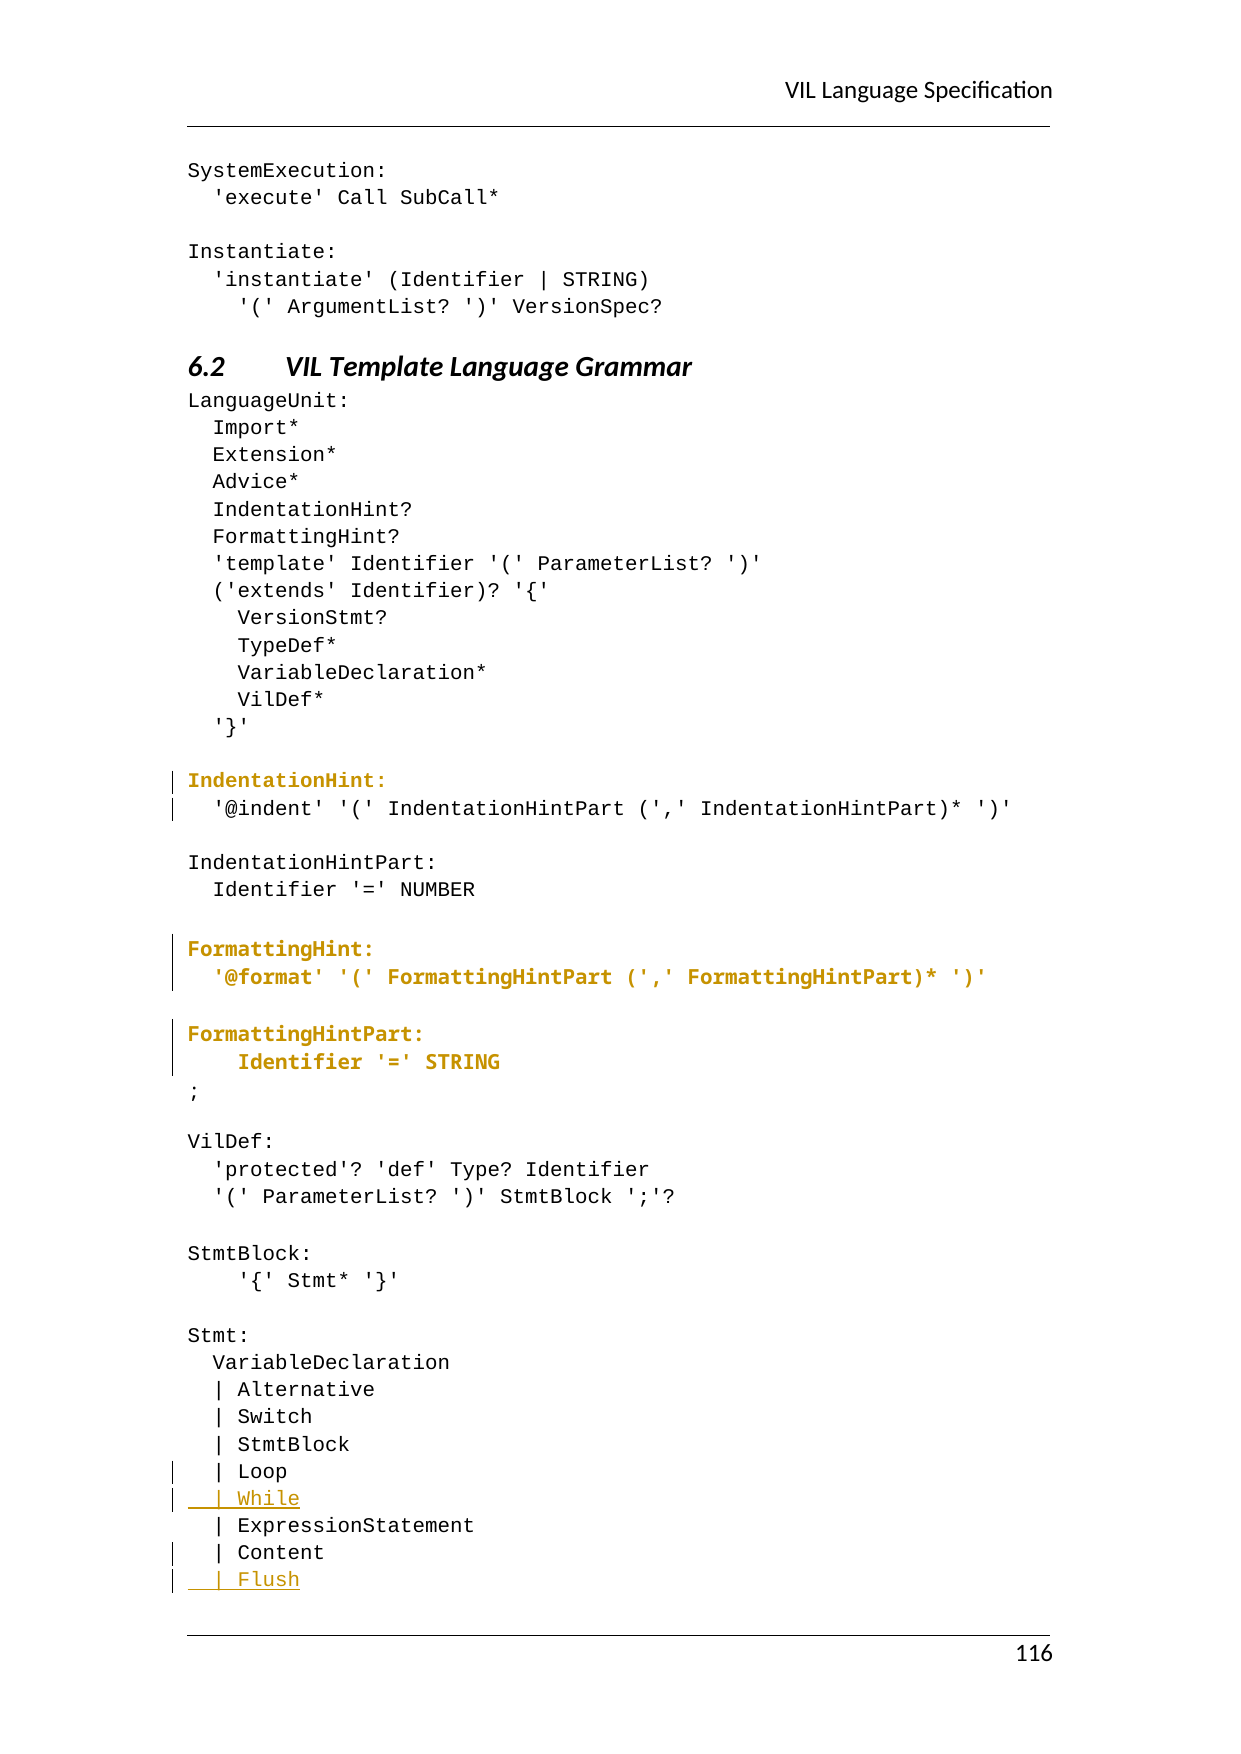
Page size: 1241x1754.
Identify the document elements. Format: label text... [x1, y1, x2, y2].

text | Switch [187, 1406, 1053, 1430]
text '{' Stmt* '}' [187, 1270, 1053, 1294]
text FormattingHint? [187, 526, 1053, 549]
text Stmt: [187, 1325, 1053, 1348]
text VariableDeclaration* [187, 662, 1053, 685]
text '@indent' '(' IndentationHintPart (',' IndentationHintPart)* ')' [187, 798, 1053, 821]
text Identifier '=' STRING [187, 1047, 1053, 1076]
text LanguageUnit: [187, 390, 1053, 413]
text Identifier '=' NUMBER [187, 879, 1053, 903]
text 'execute' Call SubCall* [187, 187, 1053, 211]
text TypeDef* [187, 634, 1053, 658]
subtitle VIL Template Language Grammar [187, 348, 1053, 384]
text VilDef: [187, 1131, 1053, 1155]
text 'protected'? 'def' Type? Identifier [187, 1159, 1053, 1182]
text IndentationHint: [187, 771, 1053, 794]
text | ExpressionStatement [187, 1515, 1053, 1539]
text Extension* [187, 444, 1053, 468]
text ('extends' Identifier)? '{' [187, 580, 1053, 604]
text | Content [187, 1542, 1053, 1566]
text 'template' Identifier '(' ParameterList? ')' [187, 553, 1053, 577]
text StmtBlock: [187, 1243, 1053, 1267]
text IndentationHint? [187, 499, 1053, 522]
text VariableDeclaration [187, 1352, 1053, 1376]
text Advice* [187, 471, 1053, 495]
text IndentationHintPart: [187, 852, 1053, 876]
text 'instantiate' (Identifier | STRING) [187, 269, 1053, 292]
text VilDef* [187, 689, 1053, 713]
text Import* [187, 417, 1053, 441]
text ; [187, 1076, 1053, 1104]
text SystemExecution: [187, 160, 1053, 183]
text VersionStmt? [187, 607, 1053, 631]
text FormattingHintPart: [187, 1019, 1053, 1047]
text '(' ArgumentList? ')' VersionSpec? [187, 296, 1053, 319]
text FormattingHint: [187, 934, 1053, 962]
text | Loop [187, 1461, 1053, 1484]
text Instantiate: [187, 241, 1053, 265]
text '}' [187, 716, 1053, 740]
text '@format' '(' FormattingHintPart (',' FormattingHintPart)* ')' [187, 962, 1053, 991]
text | Alternative [187, 1379, 1053, 1403]
text | StmtBlock [187, 1433, 1053, 1457]
text '(' ParameterList? ')' StmtBlock ';'? [187, 1186, 1053, 1209]
